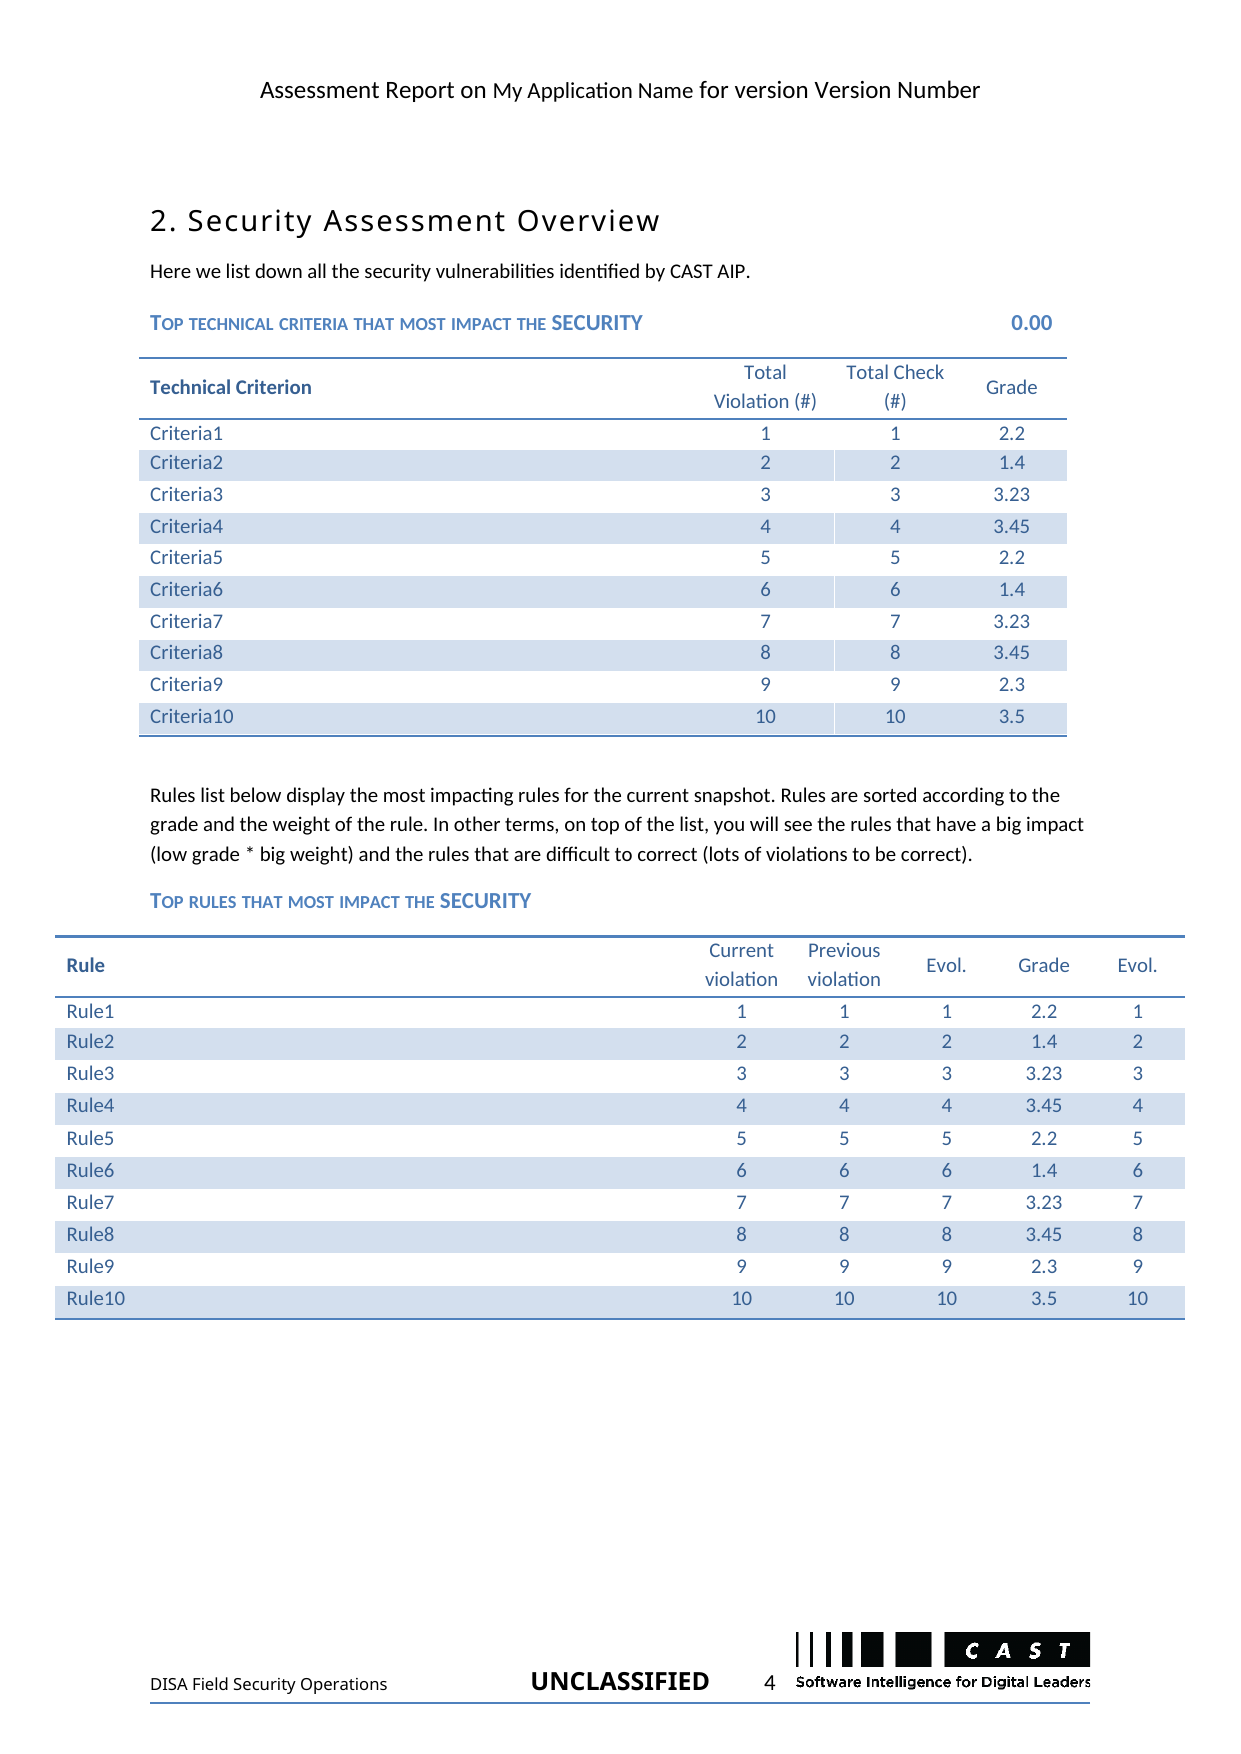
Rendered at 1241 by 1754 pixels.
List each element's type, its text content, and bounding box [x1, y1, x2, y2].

text Rules list below display the most impacting rules for the current snapshot. Rules are sorted according to the grade and the weight of the rule. In other terms, on top of the list, you will see the rules that have a big impact (low grade * big weight) and the rules that are difficult to correct (lots of violations to be correct). [150, 782, 1090, 866]
text Here we list down all the security vulnerabilities identified by CAST AIP. [150, 258, 1090, 284]
text Top technical criteria that most impact the SECURITY [150, 308, 1090, 336]
subtitle Security Assessment Overview [150, 200, 1090, 240]
text Top rules that most impact the SECURITY [150, 887, 1090, 914]
picture [796, 1632, 1091, 1691]
